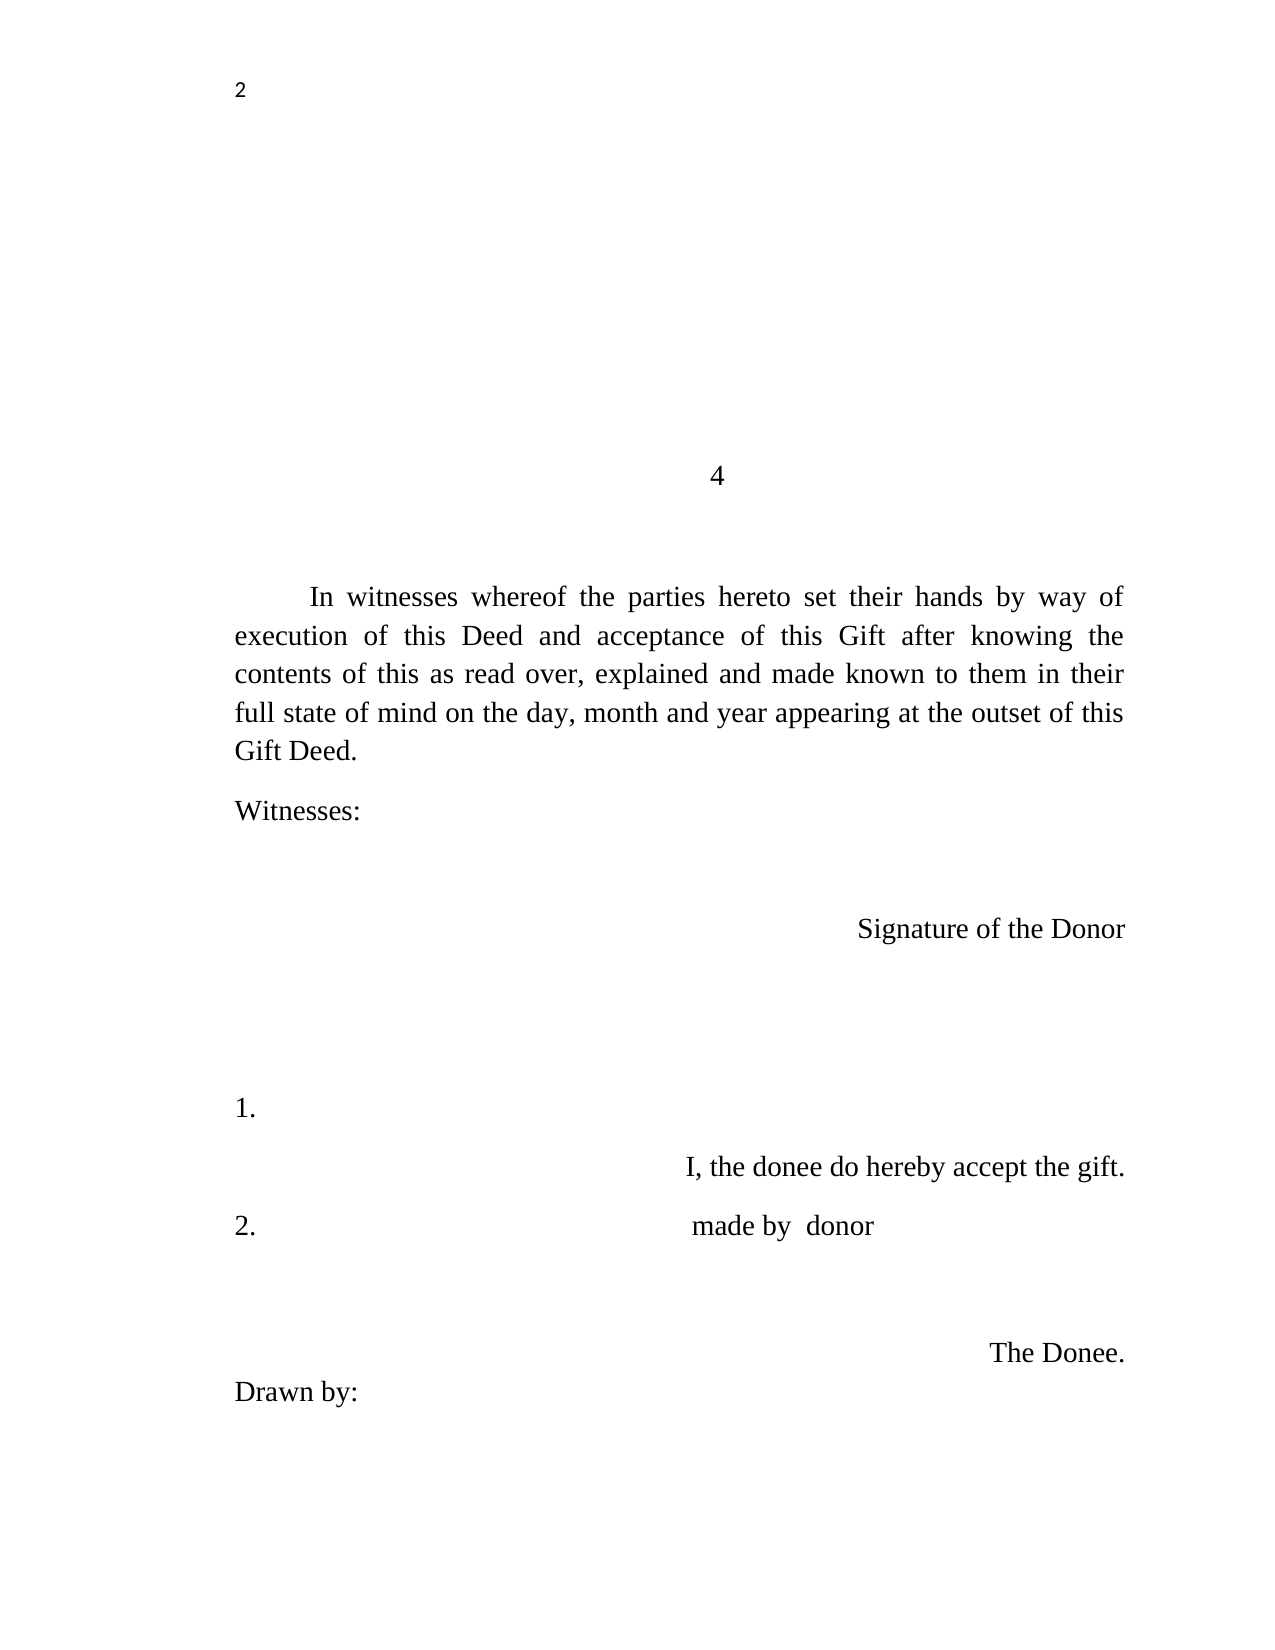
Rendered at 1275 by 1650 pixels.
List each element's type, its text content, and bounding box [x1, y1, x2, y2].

text In witnesses whereof the parties hereto set their hands by way of execution of this Deed and acceptance of this Gift after knowing the contents of this as read over, explained and made known to them in their full state of mind on the day, month and year appearing at the outset of this Gift Deed. [234, 579, 1125, 767]
text 2. made by donor [234, 1208, 1125, 1242]
text Witnesses: [234, 793, 1125, 826]
text Signature of the Donor [234, 912, 1125, 945]
list 4 [234, 458, 1125, 491]
text I, the donee do hereby accept the gift. [234, 1149, 1125, 1183]
text 1. [234, 1090, 1125, 1123]
list The Donee. [234, 1336, 1125, 1369]
list Drawn by: [234, 1374, 1125, 1408]
